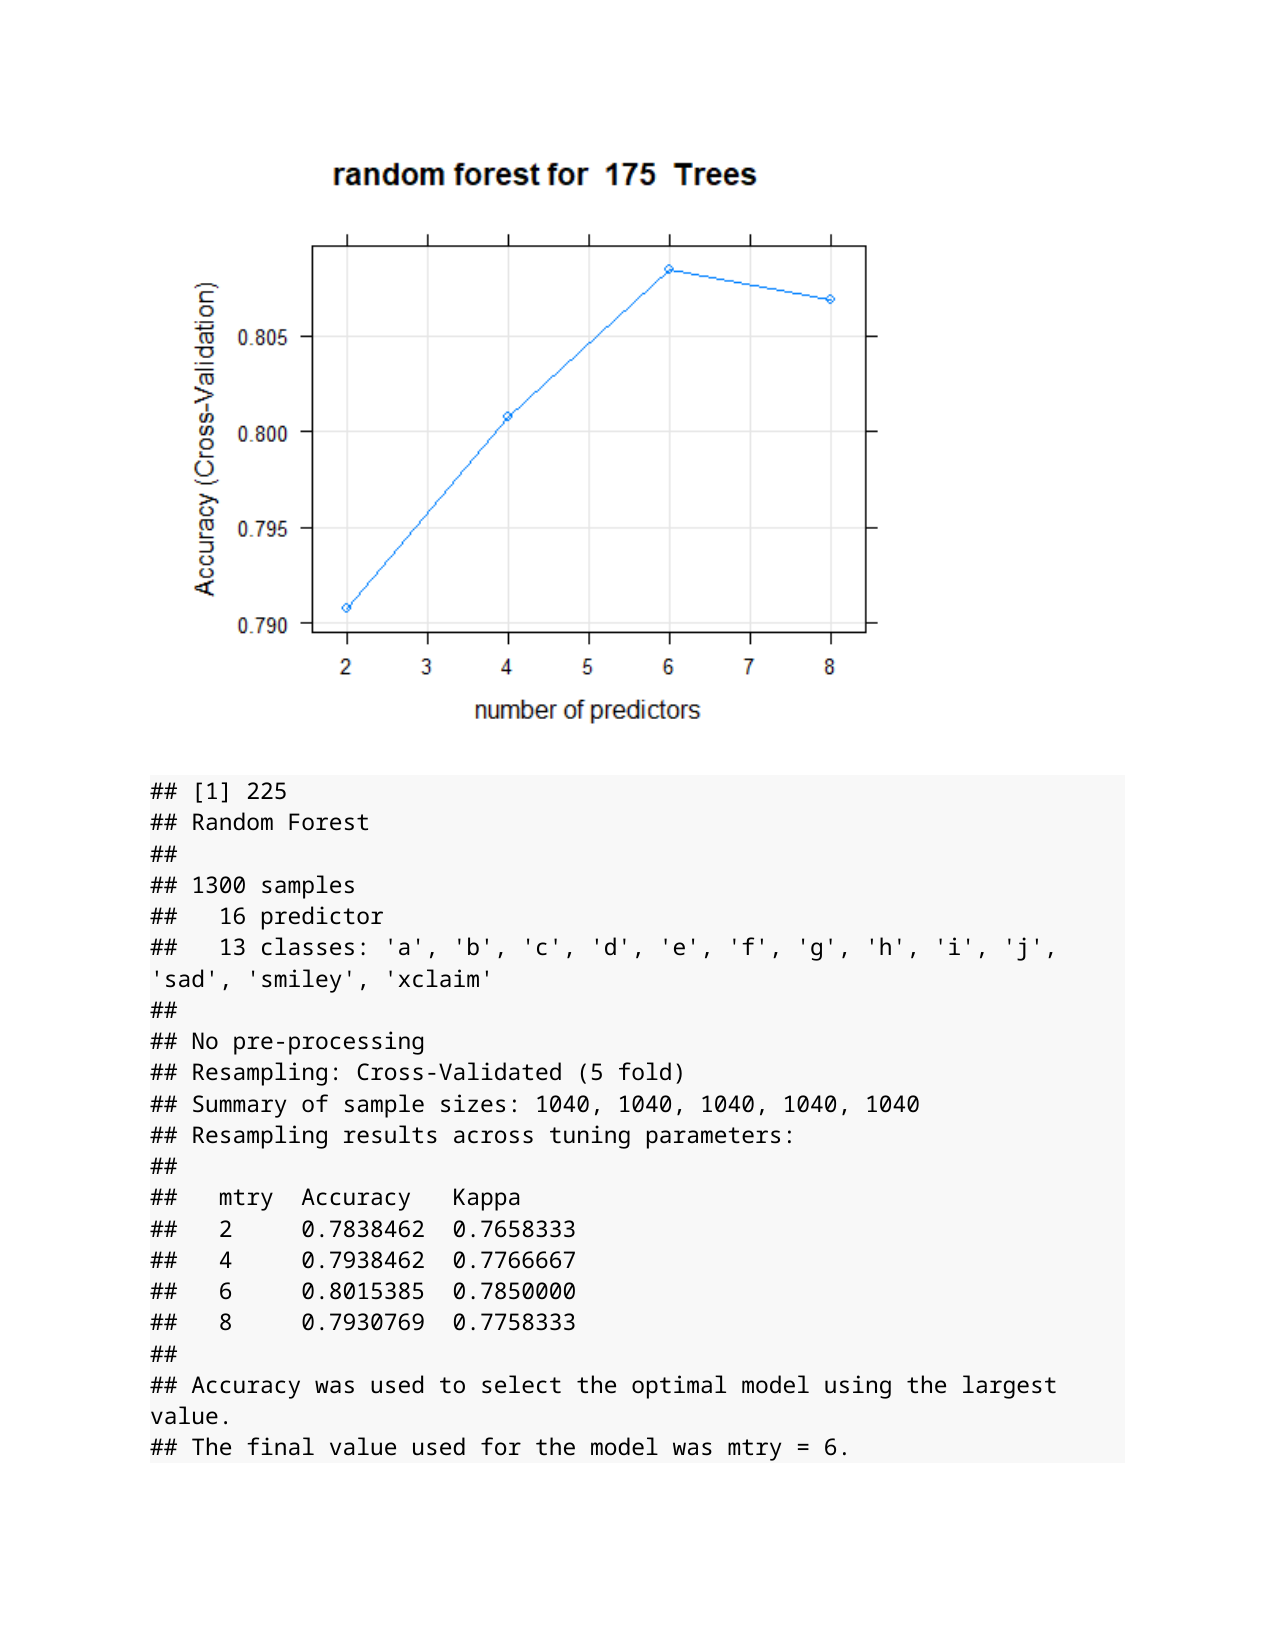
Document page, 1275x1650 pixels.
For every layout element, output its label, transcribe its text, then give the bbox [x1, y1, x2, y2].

text ## [1] 225 ## Random Forest ## ## 1300 samples ## 16 predictor ## 13 classes: 'a', 'b', 'c', 'd', 'e', 'f', 'g', 'h', 'i', 'j', 'sad', 'smiley', 'xclaim' ## ## No pre-processing ## Resampling: Cross-Validated (5 fold) ## Summary of sample sizes: 1040, 1040, 1040, 1040, 1040 ## Resampling results across tuning parameters: ## ## mtry Accuracy Kappa ## 2 0.7838462 0.7658333 ## 4 0.7938462 0.7766667 ## 6 0.8015385 0.7850000 ## 8 0.7930769 0.7758333 ## ## Accuracy was used to select the optimal model using the largest value. ## The final value used for the model was mtry = 6. [150, 775, 1125, 1463]
picture [168, 150, 927, 757]
